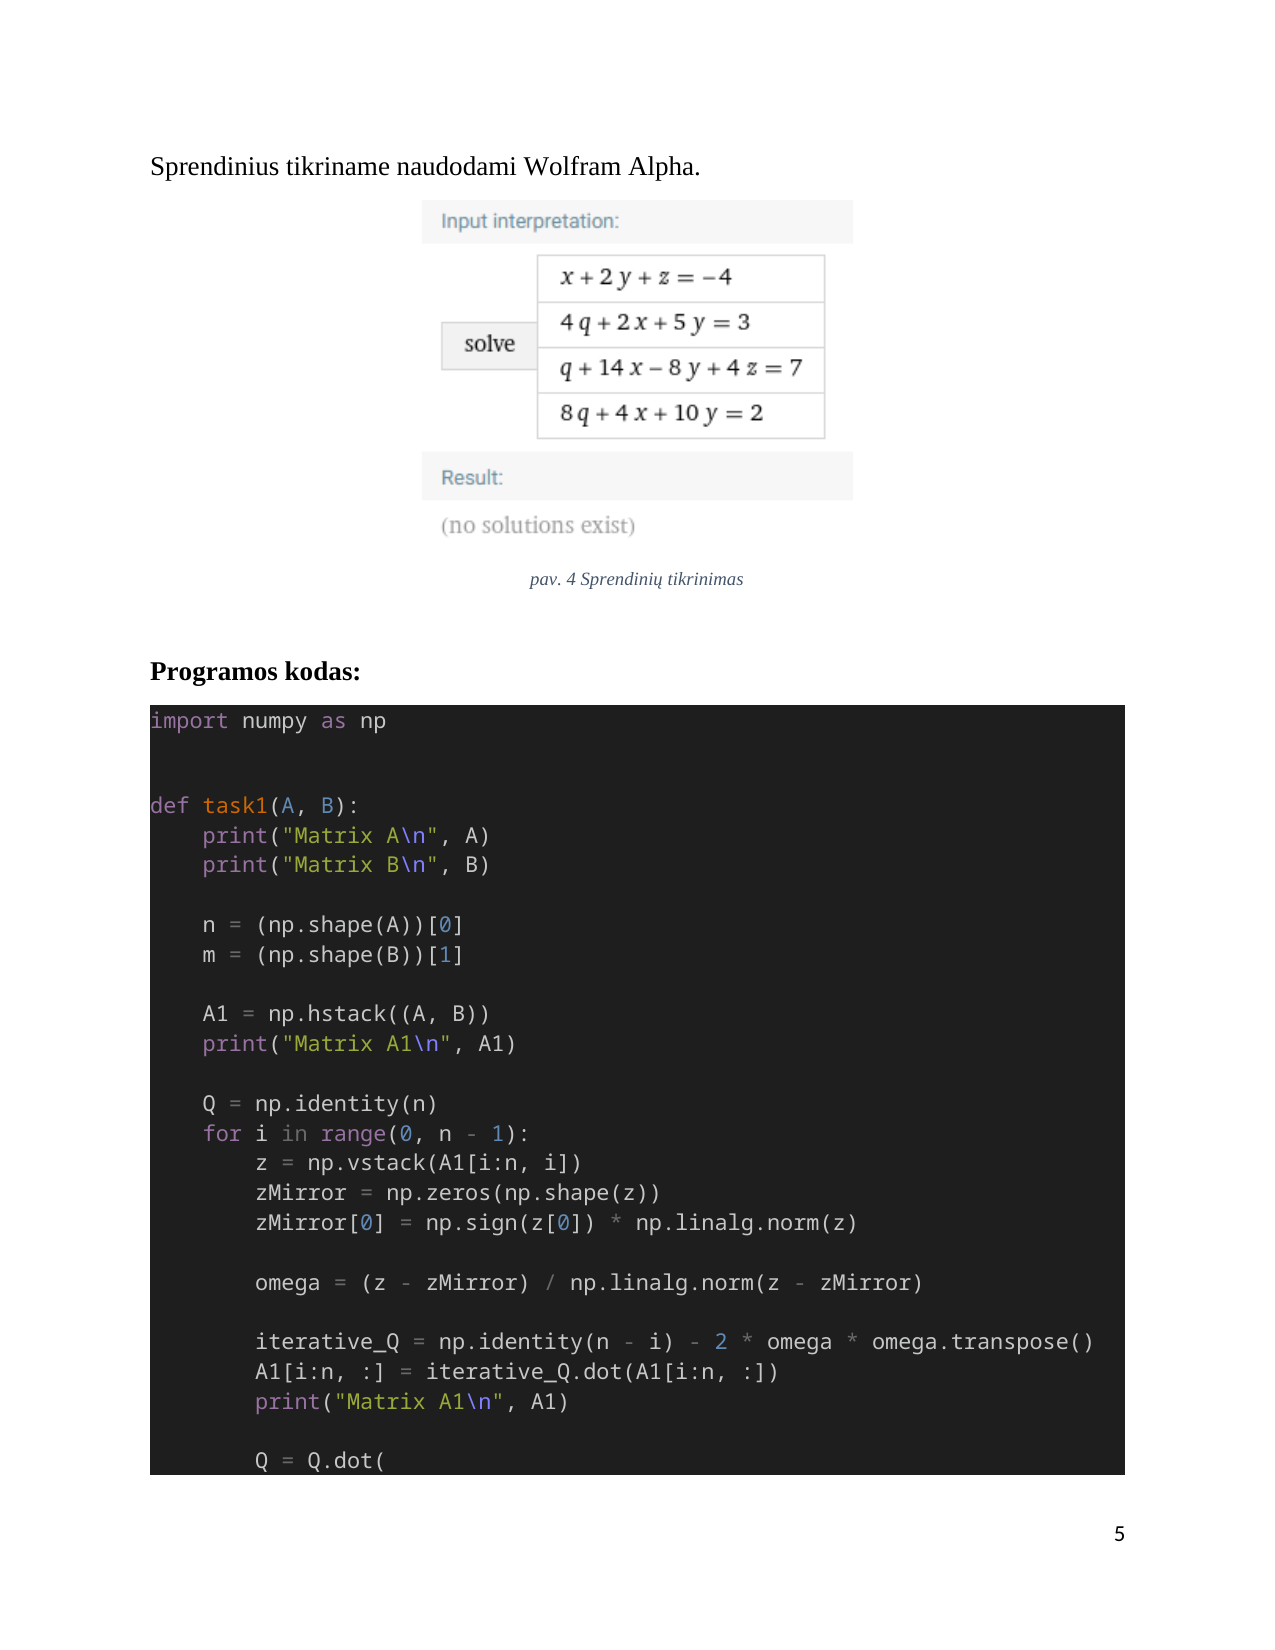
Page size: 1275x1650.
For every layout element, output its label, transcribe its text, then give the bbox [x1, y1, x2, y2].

text A1[i:n, :] = iterative_Q.dot(A1[i:n, :]) [150, 1356, 1125, 1386]
text z = np.vstack(A1[i:n, i]) [150, 1147, 1125, 1177]
text A1 = np.hstack((A, B)) [150, 998, 1125, 1028]
text pav. 4 Sprendinių tikrinimas [150, 567, 1125, 589]
text Programos kodas: [150, 655, 1125, 686]
text print("Matrix B\n", B) [150, 849, 1125, 879]
text def task1(A, B): [150, 790, 1125, 819]
text m = (np.shape(B))[1] [150, 939, 1125, 968]
text zMirror[0] = np.sign(z[0]) * np.linalg.norm(z) [150, 1207, 1125, 1237]
text zMirror = np.zeros(np.shape(z)) [150, 1177, 1125, 1207]
text Q = Q.dot( [150, 1445, 1125, 1475]
text import numpy as np [150, 705, 1125, 735]
text omega = (z - zMirror) / np.linalg.norm(z - zMirror) [150, 1266, 1125, 1296]
text print("Matrix A1\n", A1) [150, 1386, 1125, 1415]
text print("Matrix A\n", A) [150, 819, 1125, 849]
text print("Matrix A1\n", A1) [150, 1028, 1125, 1058]
text Sprendinius tikriname naudodami Wolfram Alpha. [150, 150, 1125, 181]
picture [421, 200, 854, 549]
text iterative_Q = np.identity(n - i) - 2 * omega * omega.transpose() [150, 1326, 1125, 1356]
text for i in range(0, n - 1): [150, 1117, 1125, 1147]
text Q = np.identity(n) [150, 1088, 1125, 1117]
text n = (np.shape(A))[0] [150, 909, 1125, 939]
